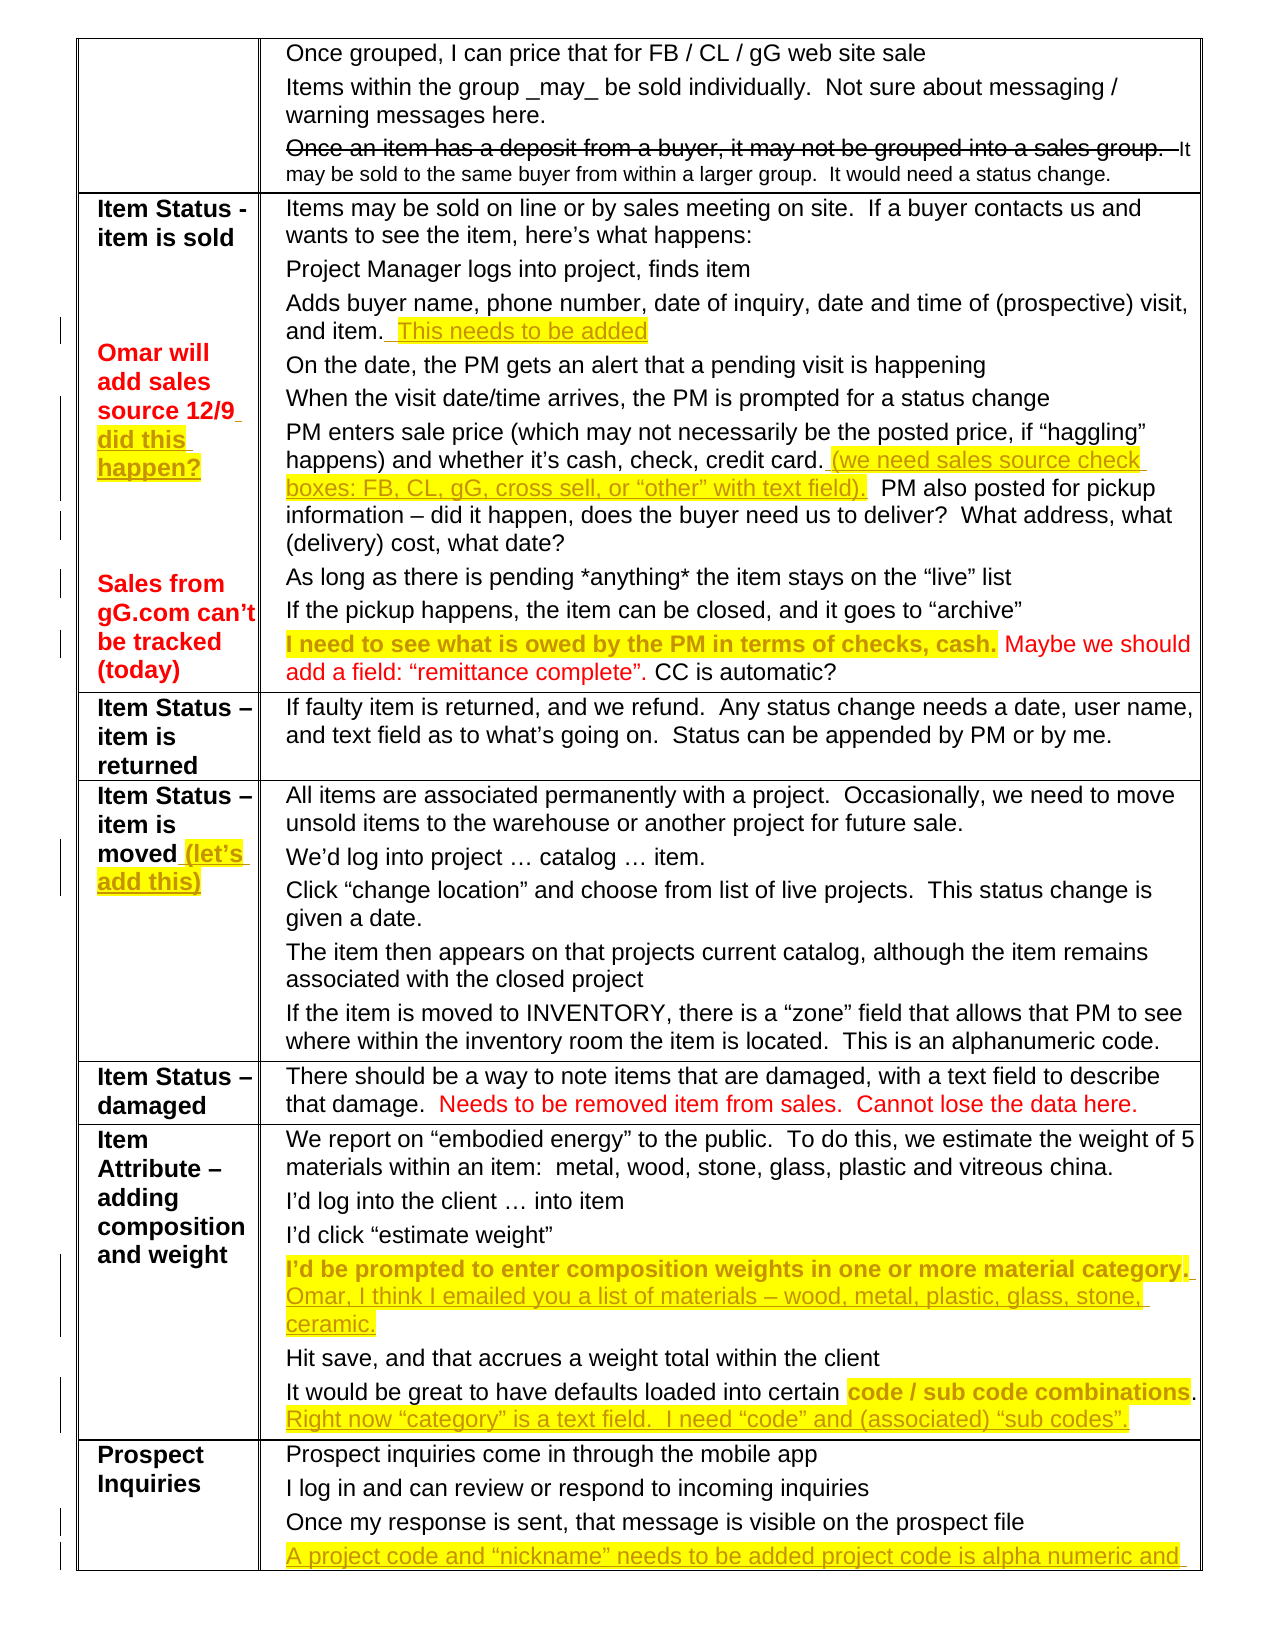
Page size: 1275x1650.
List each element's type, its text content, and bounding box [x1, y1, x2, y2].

table_cell Item Status – item is moved [79, 781, 258, 1061]
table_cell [261, 39, 1200, 192]
table_cell All items are associated permanently with a project. Occasionally, we need to move unsold items to the warehouse or another project for future sale. We’d log into project … catalog … item. Click “change location” and choose from list of live projects. This status change is given a date. The item then appears on that projects current catalog, although the item remains associated with the closed project If the item is moved to INVENTORY, there is a “zone” field that allows that PM to see where within the inventory room the item is located. This is an alphanumeric code. [261, 781, 1200, 1061]
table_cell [79, 39, 258, 192]
table_cell Item Status – item is returned [79, 693, 258, 779]
table_cell Item Attribute – adding composition and weight [79, 1125, 258, 1439]
table_cell We report on “embodied energy” to the public. To do this, we estimate the weight of 5 materials within an item: metal, wood, stone, glass, plastic and vitreous china. I’d log into the client … into item I’d click “estimate weight” I’d be prompted to enter composition weights in one or more material category. Hit save, and that accrues a weight total within the client It would be great to have defaults loaded into certain code / sub code combinations. [261, 1125, 1200, 1439]
table_cell If faulty item is returned, and we refund. Any status change needs a date, user name, and text field as to what’s going on. Status can be appended by PM or by me. [261, 693, 1200, 779]
table_cell Items may be sold on line or by sales meeting on site. If a buyer contacts us and wants to see the item, here’s what happens: Project Manager logs into project, finds item Adds buyer name, phone number, date of inquiry, date and time of (prospective) visit, and item. On the date, the PM gets an alert that a pending visit is happening When the visit date/time arrives, the PM is prompted for a status change PM enters sale price (which may not necessarily be the posted price, if “haggling” happens) and whether it’s cash, check, credit card. PM also posted for pickup information – did it happen, does the buyer need us to deliver? What address, what (delivery) cost, what date? As long as there is pending *anything* the item stays on the “live” list If the pickup happens, the item can be closed, and it goes to “archive” I need to see what is owed by the PM in terms of checks, cash. Maybe we should add a field: “remittance complete”. CC is automatic? [261, 194, 1200, 692]
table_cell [261, 1441, 1200, 1569]
table_cell Item Status –damaged [79, 1062, 258, 1124]
table_cell There should be a way to note items that are damaged, with a text field to describe that damage. Needs to be removed item from sales. Cannot lose the data here. [261, 1062, 1200, 1124]
table_cell Item Status -item is sold Omar will add sales source 12/9 Sales from gG.com can’t be tracked (today) [79, 194, 258, 692]
table_cell Prospect Inquiries [79, 1441, 258, 1569]
